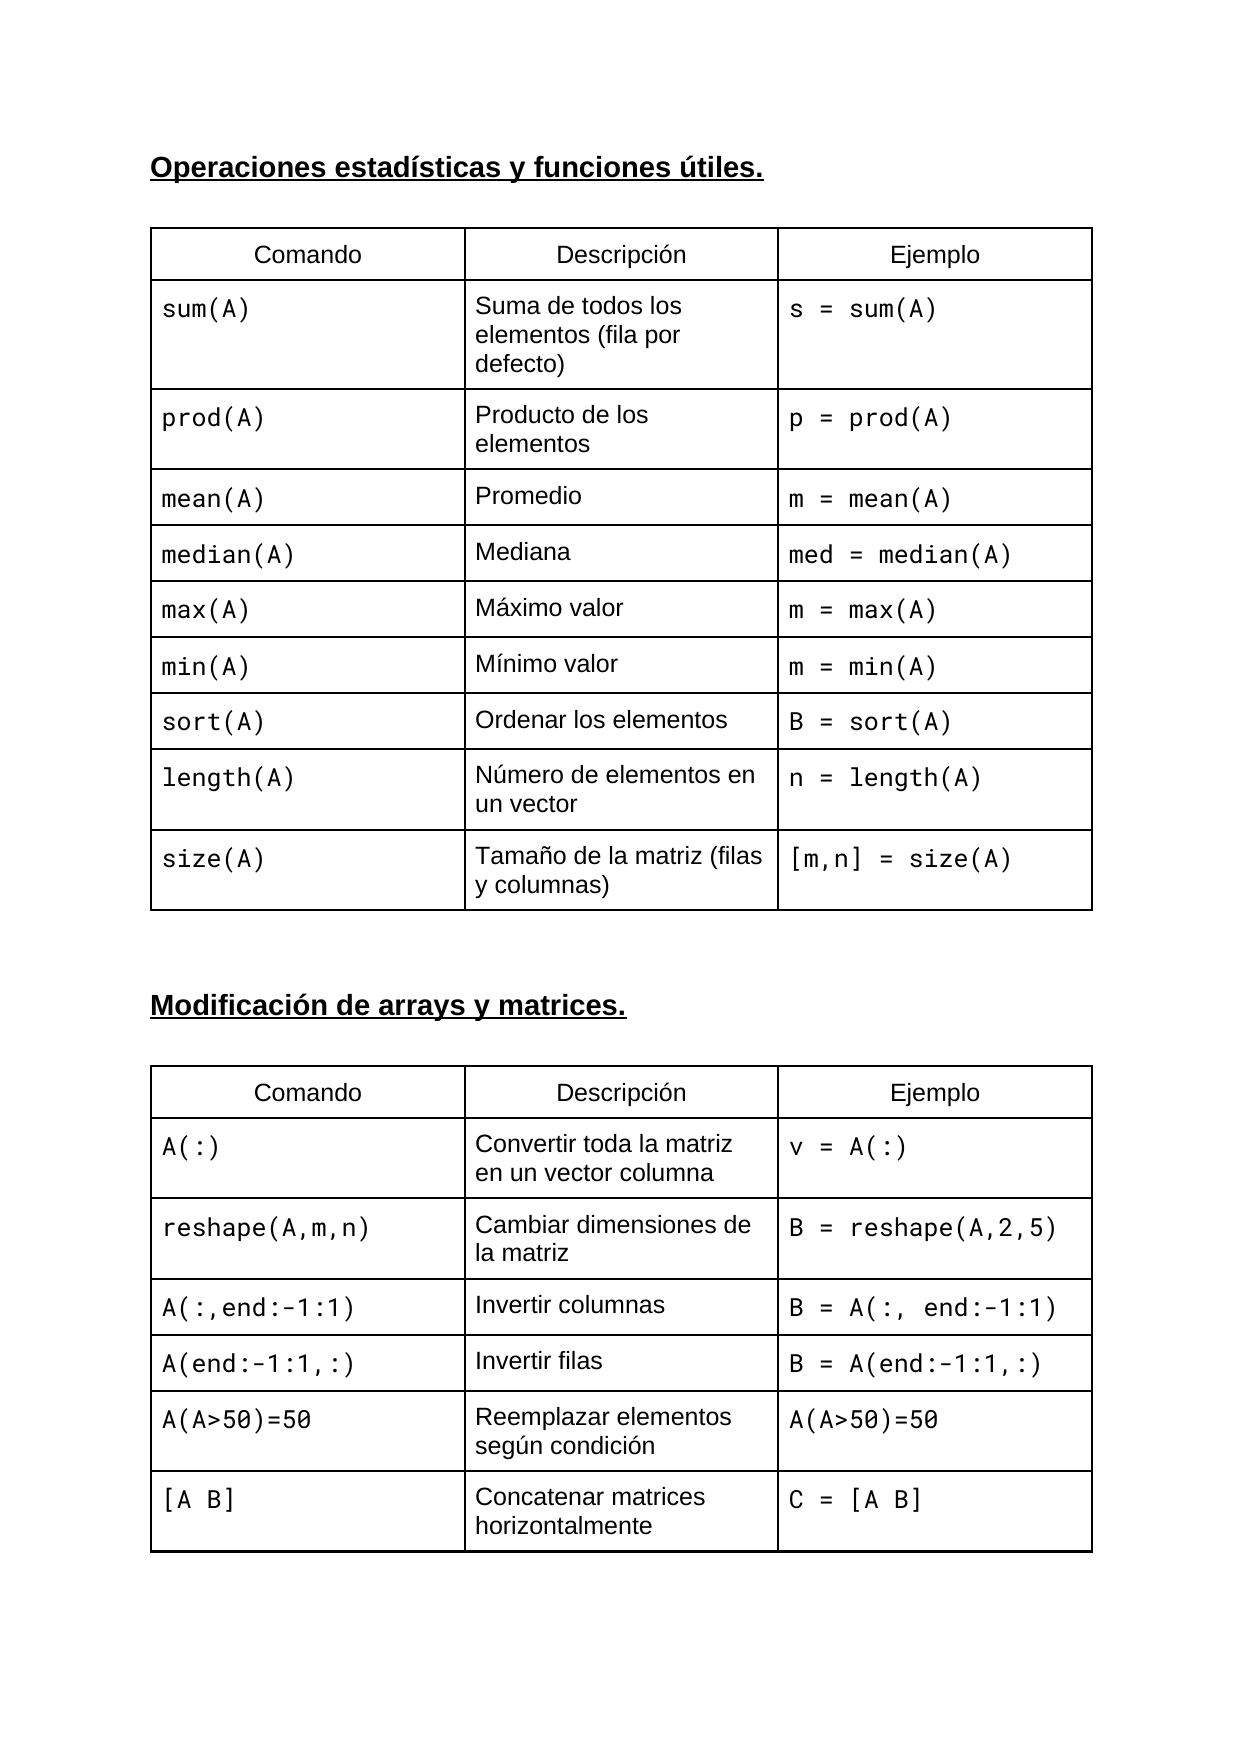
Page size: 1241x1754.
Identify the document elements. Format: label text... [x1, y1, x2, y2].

table_cell s = sum(A) [779, 281, 1091, 388]
table_cell p = prod(A) [779, 390, 1091, 468]
table_cell B = reshape(A,2,5) [779, 1199, 1091, 1278]
table_cell Tamaño de la matriz (filas y columnas) [466, 831, 777, 909]
table_cell max(A) [152, 582, 464, 636]
table_cell v = A(:) [779, 1119, 1091, 1197]
table_header Descripción [466, 229, 777, 279]
table_header Descripción [466, 1067, 777, 1117]
table_cell Reemplazar elementos según condición [466, 1392, 777, 1470]
table_cell A(A>50)=50 [779, 1392, 1091, 1470]
table_cell Producto de los elementos [466, 390, 777, 468]
table_cell Promedio [466, 470, 777, 524]
table_cell sort(A) [152, 694, 464, 748]
table_cell mean(A) [152, 470, 464, 524]
table_cell Concatenar matrices horizontalmente [466, 1472, 777, 1550]
table_cell B = A(:, end:-1:1) [779, 1280, 1091, 1333]
table_cell med = median(A) [779, 526, 1091, 580]
table_cell Número de elementos en un vector [466, 750, 777, 828]
table_cell n = length(A) [779, 750, 1091, 828]
table_cell A(A>50)=50 [152, 1392, 464, 1470]
table_cell median(A) [152, 526, 464, 580]
table_cell m = max(A) [779, 582, 1091, 636]
table_cell reshape(A,m,n) [152, 1199, 464, 1278]
table_cell A(:) [152, 1119, 464, 1197]
table_header Comando [152, 229, 464, 279]
table_cell [A B] [152, 1472, 464, 1550]
text Operaciones estadísticas y funciones útiles. [150, 150, 1090, 183]
table_cell Cambiar dimensiones de la matriz [466, 1199, 777, 1278]
table_cell Suma de todos los elementos (fila por defecto) [466, 281, 777, 388]
table_cell length(A) [152, 750, 464, 828]
table_cell Mediana [466, 526, 777, 580]
table_cell sum(A) [152, 281, 464, 388]
table_cell m = mean(A) [779, 470, 1091, 524]
table_cell Invertir filas [466, 1336, 777, 1389]
table_header Ejemplo [779, 229, 1091, 279]
table_cell [m,n] = size(A) [779, 831, 1091, 909]
table_cell B = sort(A) [779, 694, 1091, 748]
table_cell Máximo valor [466, 582, 777, 636]
table_cell C = [A B] [779, 1472, 1091, 1550]
table_cell A(end:-1:1,:) [152, 1336, 464, 1389]
table_cell prod(A) [152, 390, 464, 468]
table_cell B = A(end:-1:1,:) [779, 1336, 1091, 1389]
table_header Comando [152, 1067, 464, 1117]
table_cell m = min(A) [779, 638, 1091, 692]
table_cell Convertir toda la matriz en un vector columna [466, 1119, 777, 1197]
table_cell A(:,end:-1:1) [152, 1280, 464, 1333]
table_cell size(A) [152, 831, 464, 909]
table_header Ejemplo [779, 1067, 1091, 1117]
table_cell Ordenar los elementos [466, 694, 777, 748]
table_cell min(A) [152, 638, 464, 692]
table_cell Invertir columnas [466, 1280, 777, 1333]
table_cell Mínimo valor [466, 638, 777, 692]
text Modificación de arrays y matrices. [150, 988, 1090, 1022]
